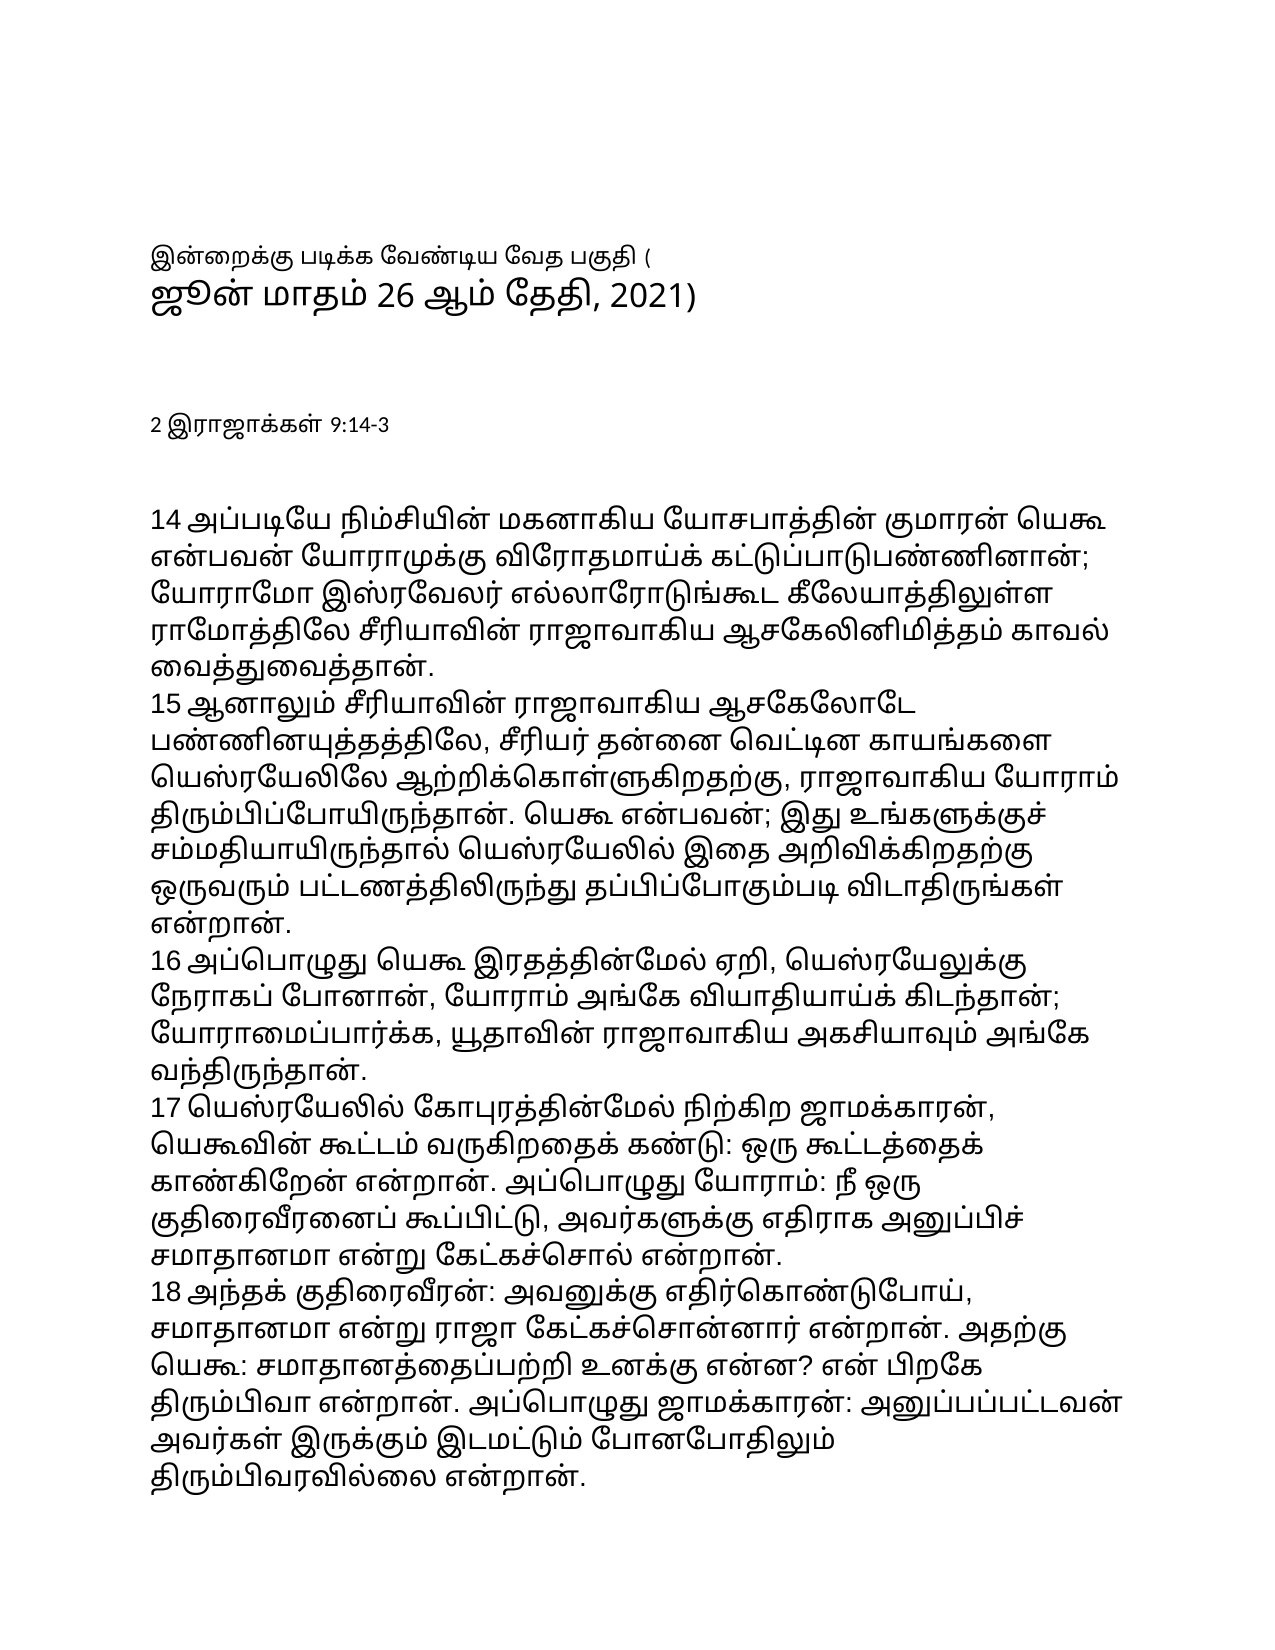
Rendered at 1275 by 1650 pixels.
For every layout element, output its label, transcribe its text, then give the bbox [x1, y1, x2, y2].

text 17யெஸ்ரயேலில் கோபுரத்தின்மேல் நிற்கிற ஜாமக்காரன், யெகூவின் கூட்டம் வருகிறதைக் கண்டு: ஒரு கூட்டத்தைக் காண்கிறேன் என்றான். அப்பொழுது யோராம்: நீ ஒரு குதிரைவீரனைப் கூப்பிட்டு, அவர்களுக்கு எதிராக அனுப்பிச் சமாதானமா என்று கேட்கச்சொல் என்றான். [150, 1091, 1125, 1275]
text 14அப்படியே நிம்சியின் மகனாகிய யோசபாத்தின் குமாரன் யெகூ என்பவன் யோராமுக்கு விரோதமாய்க் கட்டுப்பாடுபண்ணினான்; யோராமோ இஸ்ரவேலர் எல்லாரோடுங்கூட கீலேயாத்திலுள்ள ராமோத்திலே சீரியாவின் ராஜாவாகிய ஆசகேலினிமித்தம் காவல் வைத்துவைத்தான். [150, 503, 1125, 687]
text 2 இராஜாக்கள் 9:14-3 [150, 410, 1125, 438]
text ஜூன் மாதம் 26 ஆம் தேதி, 2021) [150, 272, 1125, 317]
text 18அந்தக் குதிரைவீரன்: அவனுக்கு எதிர்கொண்டுபோய், சமாதானமா என்று ராஜா கேட்கச்சொன்னார் என்றான். அதற்கு யெகூ: சமாதானத்தைப்பற்றி உனக்கு என்ன? என் பிறகே திரும்பிவா என்றான். அப்பொழுது ஜாமக்காரன்: அனுப்பப்பட்டவன் அவர்கள் இருக்கும் இடமட்டும் போனபோதிலும் திரும்பிவரவில்லை என்றான். [150, 1275, 1125, 1497]
text இன்றைக்கு படிக்க வேண்டிய வேத பகு‌தி ( [150, 241, 1125, 272]
text 16அப்பொழுது யெகூ இரதத்தின்மேல் ஏறி, யெஸ்ரயேலுக்கு நேராகப் போனான், யோராம் அங்கே வியாதியாய்க் கிடந்தான்; யோராமைப்பார்க்க, யூதாவின் ராஜாவாகிய அகசியாவும் அங்கே வந்திருந்தான். [150, 943, 1125, 1091]
text 15ஆனாலும் சீரியாவின் ராஜாவாகிய ஆசகேலோடே பண்ணினயுத்தத்திலே, சீரியர் தன்னை வெட்டின காயங்களை யெஸ்ரயேலிலே ஆற்றிக்கொள்ளுகிறதற்கு, ராஜாவாகிய யோராம் திரும்பிப்போயிருந்தான். யெகூ என்பவன்; இது உங்களுக்குச் சம்மதியாயிருந்தால் யெஸ்ரயேலில் இதை அறிவிக்கிறதற்கு ஒருவரும் பட்டணத்திலிருந்து தப்பிப்போகும்படி விடாதிருங்கள் என்றான். [150, 687, 1125, 943]
